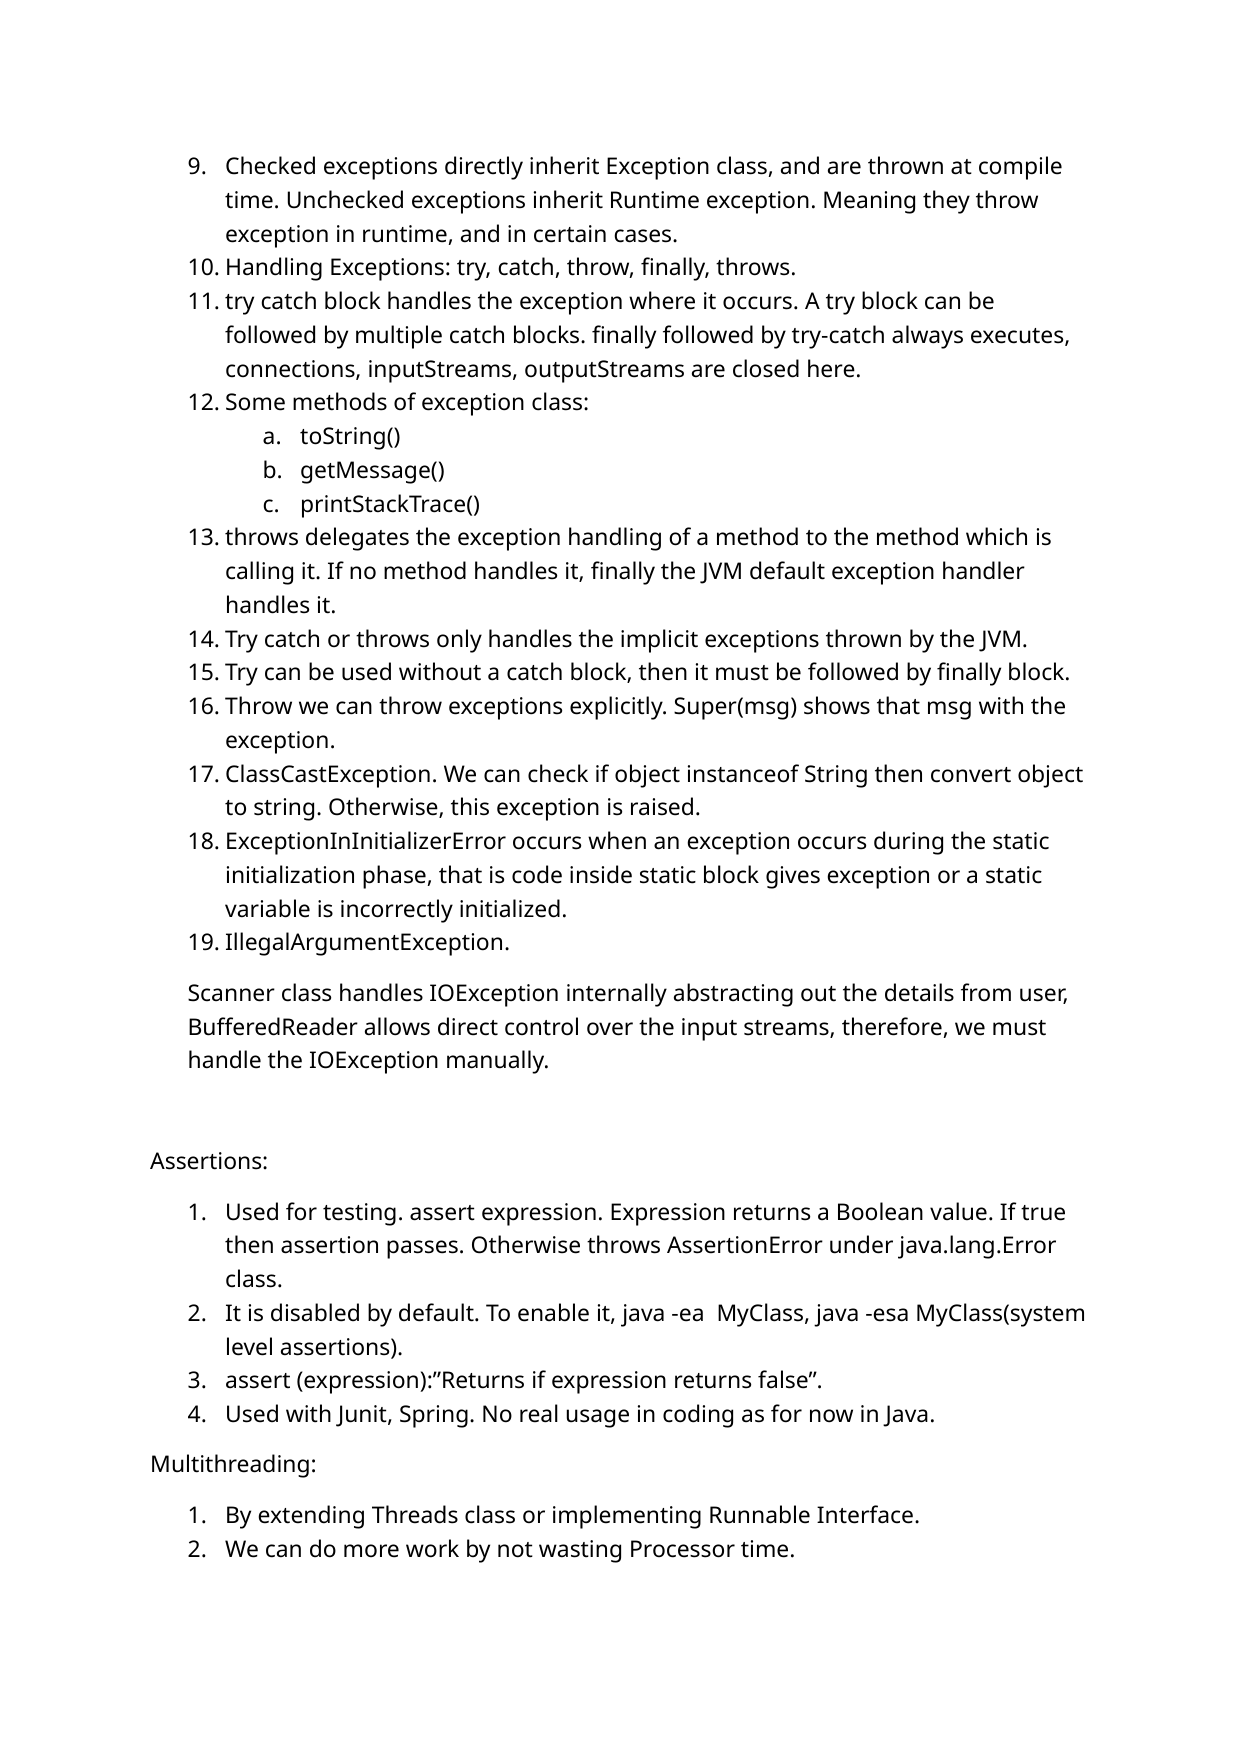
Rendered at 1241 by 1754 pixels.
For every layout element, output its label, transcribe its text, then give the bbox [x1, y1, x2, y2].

list We can do more work by not wasting Processor time. [187, 1532, 1090, 1564]
list IllegalArgumentException. [187, 926, 1090, 957]
list ExceptionInInitializerError occurs when an exception occurs during the static initialization phase, that is code inside static block gives exception or a static variable is incorrectly initialized. [187, 825, 1090, 924]
list Checked exceptions directly inherit Exception class, and are thrown at compile time. Unchecked exceptions inherit Runtime exception. Meaning they throw exception in runtime, and in certain cases. [187, 150, 1090, 249]
list Used for testing. assert expression. Expression returns a Boolean value. If true then assertion passes. Otherwise throws AssertionError under java.lang.Error class. [187, 1195, 1090, 1294]
list try catch block handles the exception where it occurs. A try block can be followed by multiple catch blocks. finally followed by try-catch always executes, connections, inputStreams, outputStreams are closed here. [187, 285, 1090, 384]
list Some methods of exception class: [187, 386, 1090, 417]
text Multithreading: [150, 1448, 1090, 1479]
list Handling Exceptions: try, catch, throw, finally, throws. [187, 251, 1090, 282]
list Try catch or throws only handles the implicit exceptions thrown by the JVM. [187, 622, 1090, 654]
list Throw we can throw exceptions explicitly. Super(msg) shows that msg with the exception. [187, 690, 1090, 755]
list toString() [262, 420, 1090, 451]
list assert (expression):”Returns if expression returns false”. [187, 1364, 1090, 1395]
list getMessage() [262, 454, 1090, 485]
list Used with Junit, Spring. No real usage in coding as for now in Java. [187, 1398, 1090, 1429]
list By extending Threads class or implementing Runnable Interface. [187, 1499, 1090, 1530]
list Try can be used without a catch block, then it must be followed by finally block. [187, 656, 1090, 687]
text Assertions: [150, 1145, 1090, 1176]
list throws delegates the exception handling of a method to the method which is calling it. If no method handles it, finally the JVM default exception handler handles it. [187, 521, 1090, 620]
list It is disabled by default. To enable it, java -ea MyClass, java -esa MyClass(system level assertions). [187, 1297, 1090, 1362]
list printStackTrace() [262, 487, 1090, 519]
list ClassCastException. We can check if object instanceof String then convert object to string. Otherwise, this exception is raised. [187, 757, 1090, 822]
text Scanner class handles IOException internally abstracting out the details from user, BufferedReader allows direct control over the input streams, therefore, we must handle the IOException manually. [187, 977, 1090, 1075]
